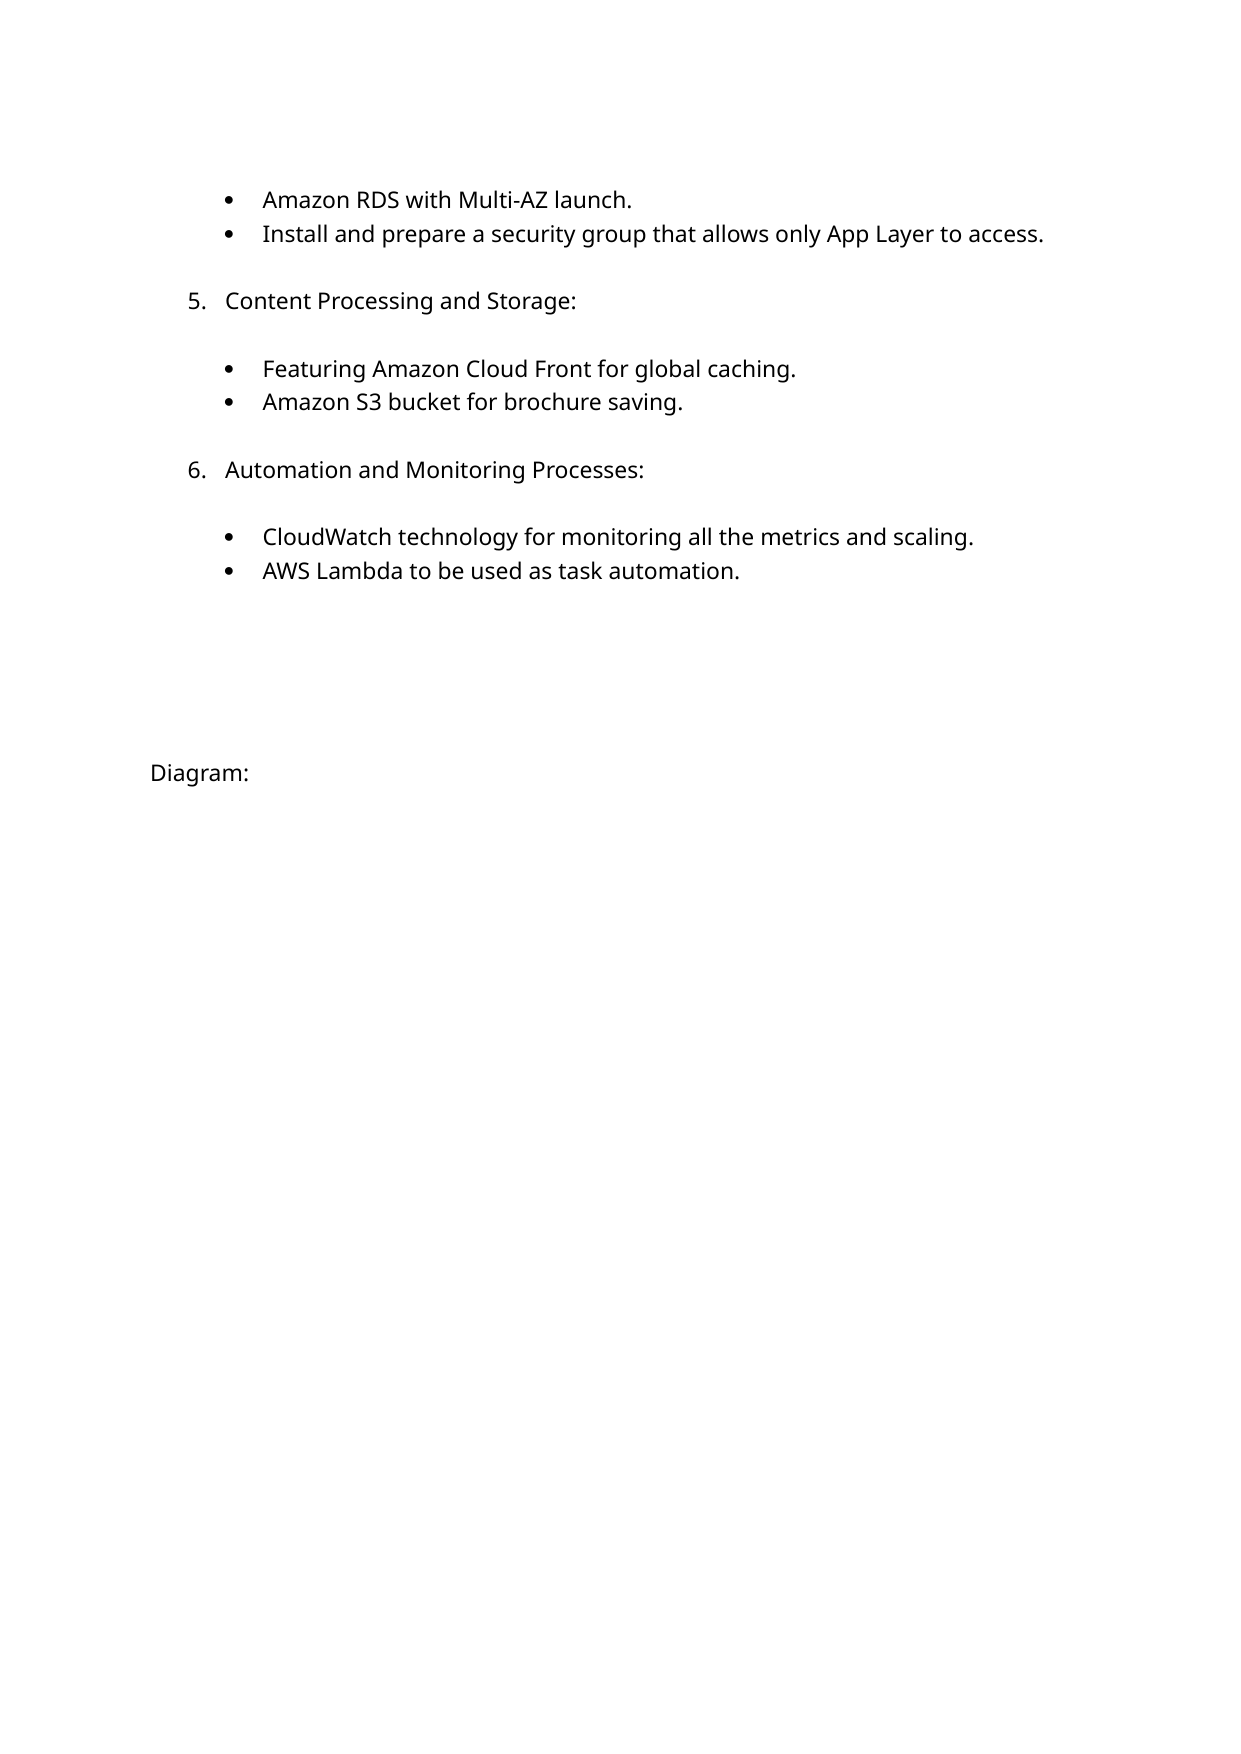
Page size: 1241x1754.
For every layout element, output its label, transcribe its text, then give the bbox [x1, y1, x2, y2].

list Automation and Monitoring Processes: [187, 454, 1090, 485]
list Amazon S3 bucket for brochure saving. [225, 386, 1090, 417]
list Content Processing and Storage: [187, 285, 1090, 316]
list Featuring Amazon Cloud Front for global caching. [225, 352, 1090, 384]
list AWS Lambda to be used as task automation. [225, 555, 1090, 586]
list Install and prepare a security group that allows only App Layer to access. [225, 217, 1090, 249]
text Diagram: [150, 757, 1090, 788]
list CloudWatch technology for monitoring all the metrics and scaling. [225, 521, 1090, 552]
list Amazon RDS with Multi-AZ launch. [225, 184, 1090, 215]
